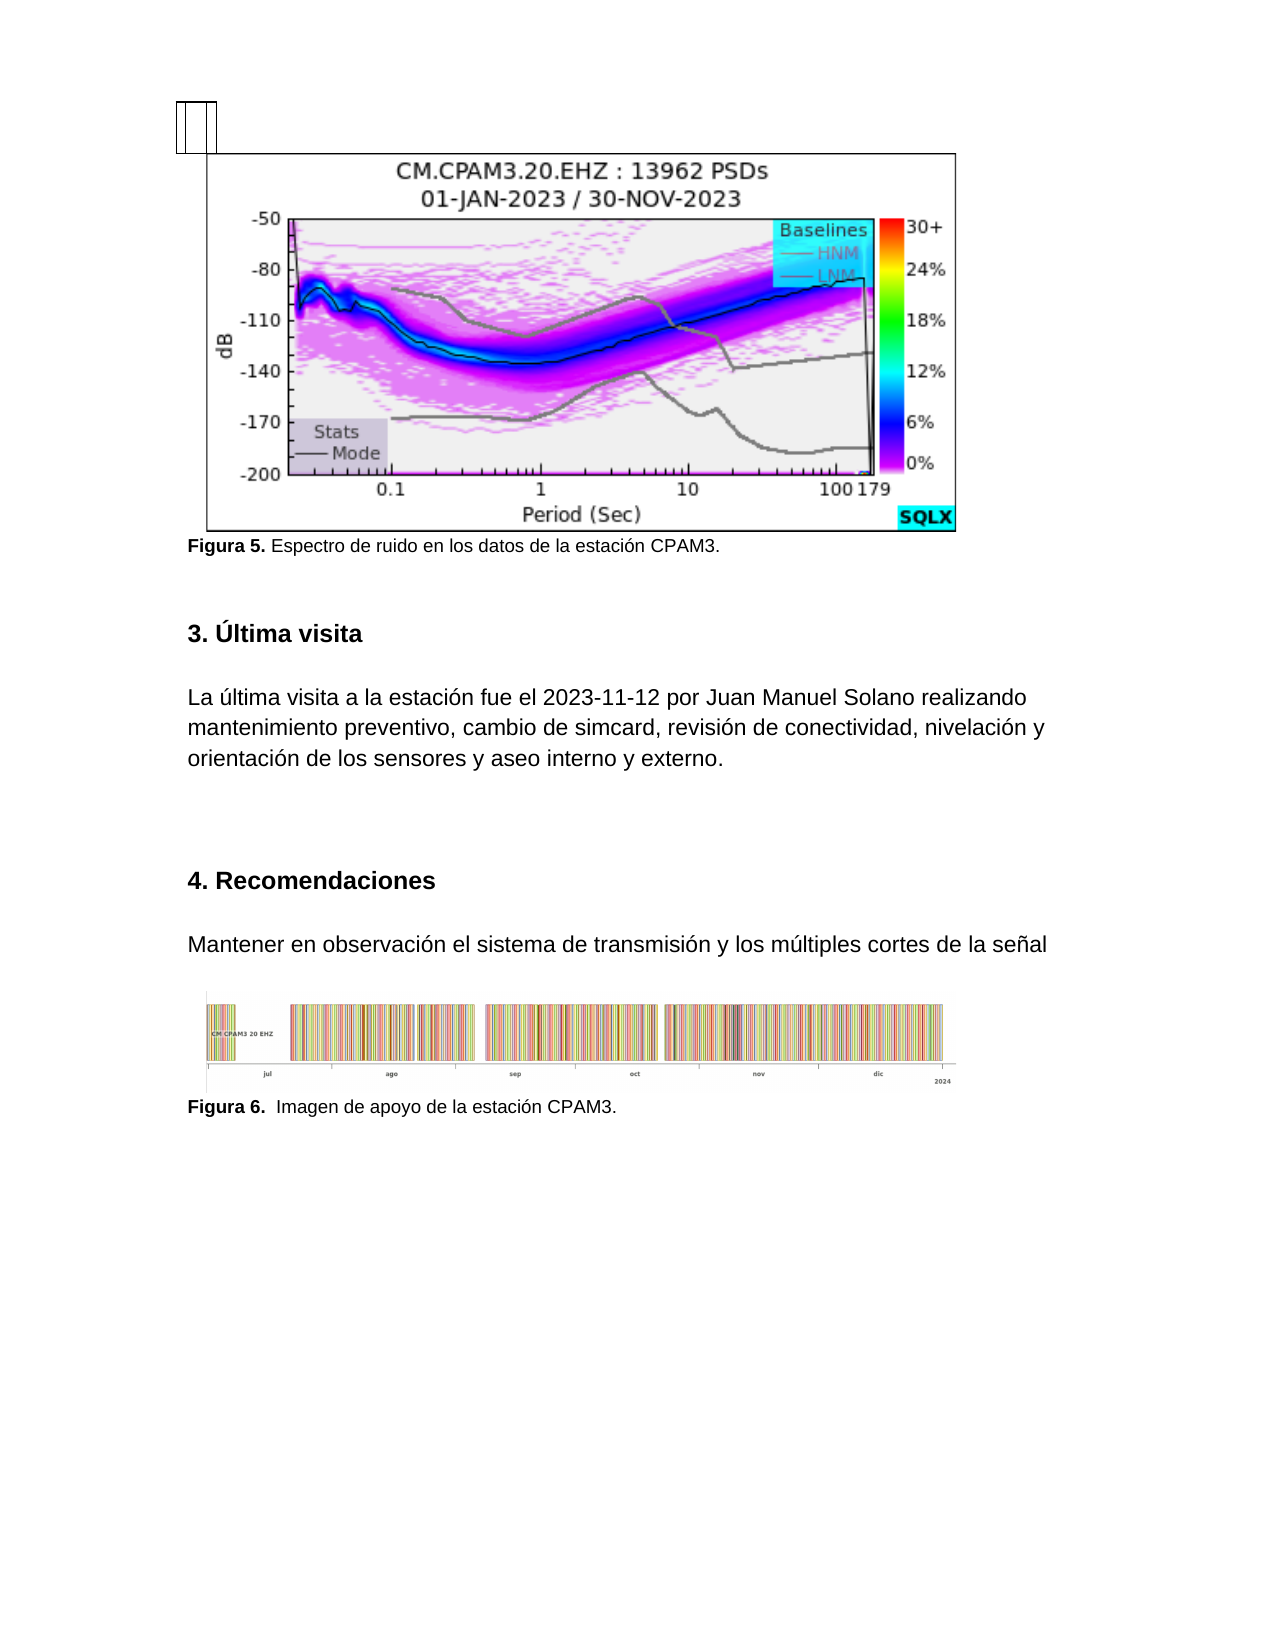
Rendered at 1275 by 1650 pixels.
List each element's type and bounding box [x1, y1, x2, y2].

text [187, 153, 1087, 1173]
picture [206, 153, 957, 532]
picture [206, 991, 957, 1093]
